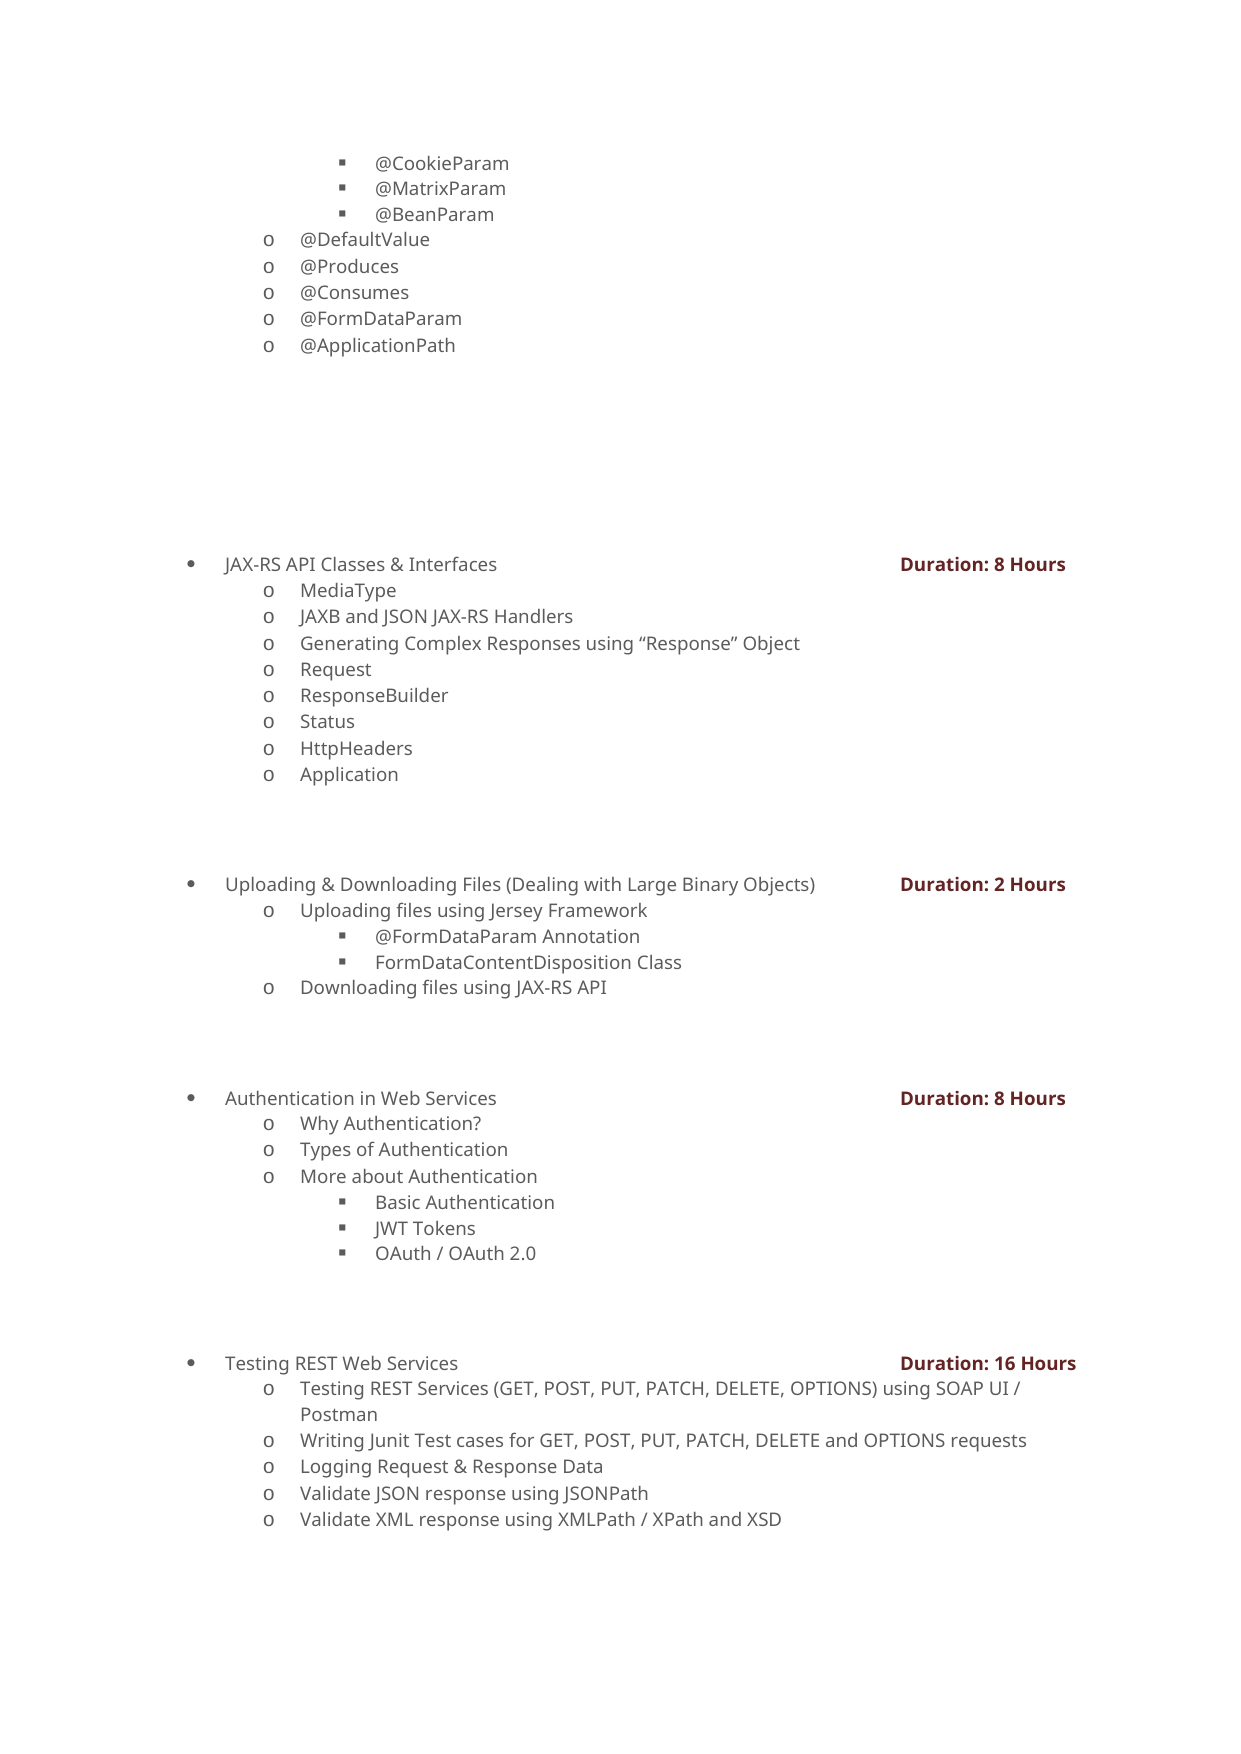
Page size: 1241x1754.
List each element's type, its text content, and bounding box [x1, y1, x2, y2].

list @ApplicationPath [262, 332, 1090, 358]
list Logging Request & Response Data [262, 1454, 1090, 1480]
list JAX-RS API Classes & Interfaces Duration: 8 Hours [187, 552, 1090, 577]
list @Consumes [262, 279, 1090, 306]
list Status [262, 709, 1090, 735]
list @FormDataParam Annotation [337, 924, 1090, 949]
list OAuth / OAuth 2.0 [337, 1241, 1090, 1266]
list @DefaultValue [262, 227, 1090, 253]
list JAXB and JSON JAX-RS Handlers [262, 603, 1090, 630]
list @Produces [262, 253, 1090, 279]
list Validate XML response using XMLPath / XPath and XSD [262, 1506, 1090, 1533]
list Request [262, 656, 1090, 682]
list Testing REST Services (GET, POST, PUT, PATCH, DELETE, OPTIONS) using SOAP UI / Postman [262, 1375, 1090, 1427]
list @FormDataParam [262, 306, 1090, 332]
list Uploading & Downloading Files (Dealing with Large Binary Objects) Duration: 2 Hours [187, 872, 1090, 897]
list Validate JSON response using JSONPath [262, 1480, 1090, 1506]
list MediaType [262, 577, 1090, 603]
list Downloading files using JAX-RS API [262, 975, 1090, 1001]
list HttpHeaders [262, 735, 1090, 762]
list @BeanParam [337, 201, 1090, 227]
list Application [262, 762, 1090, 788]
list FormDataContentDisposition Class [337, 949, 1090, 975]
list Uploading files using Jersey Framework [262, 897, 1090, 924]
list @CookieParam [337, 150, 1090, 176]
list More about Authentication [262, 1163, 1090, 1189]
list @MatrixParam [337, 176, 1090, 201]
list Generating Complex Responses using “Response” Object [262, 630, 1090, 656]
list JWT Tokens [337, 1215, 1090, 1241]
list Writing Junit Test cases for GET, POST, PUT, PATCH, DELETE and OPTIONS requests [262, 1427, 1090, 1454]
list ResponseBuilder [262, 682, 1090, 709]
list Why Authentication? [262, 1110, 1090, 1137]
list Types of Authentication [262, 1137, 1090, 1163]
list Authentication in Web Services Duration: 8 Hours [187, 1085, 1090, 1110]
list Basic Authentication [337, 1189, 1090, 1215]
list Testing REST Web Services Duration: 16 Hours [187, 1350, 1090, 1375]
